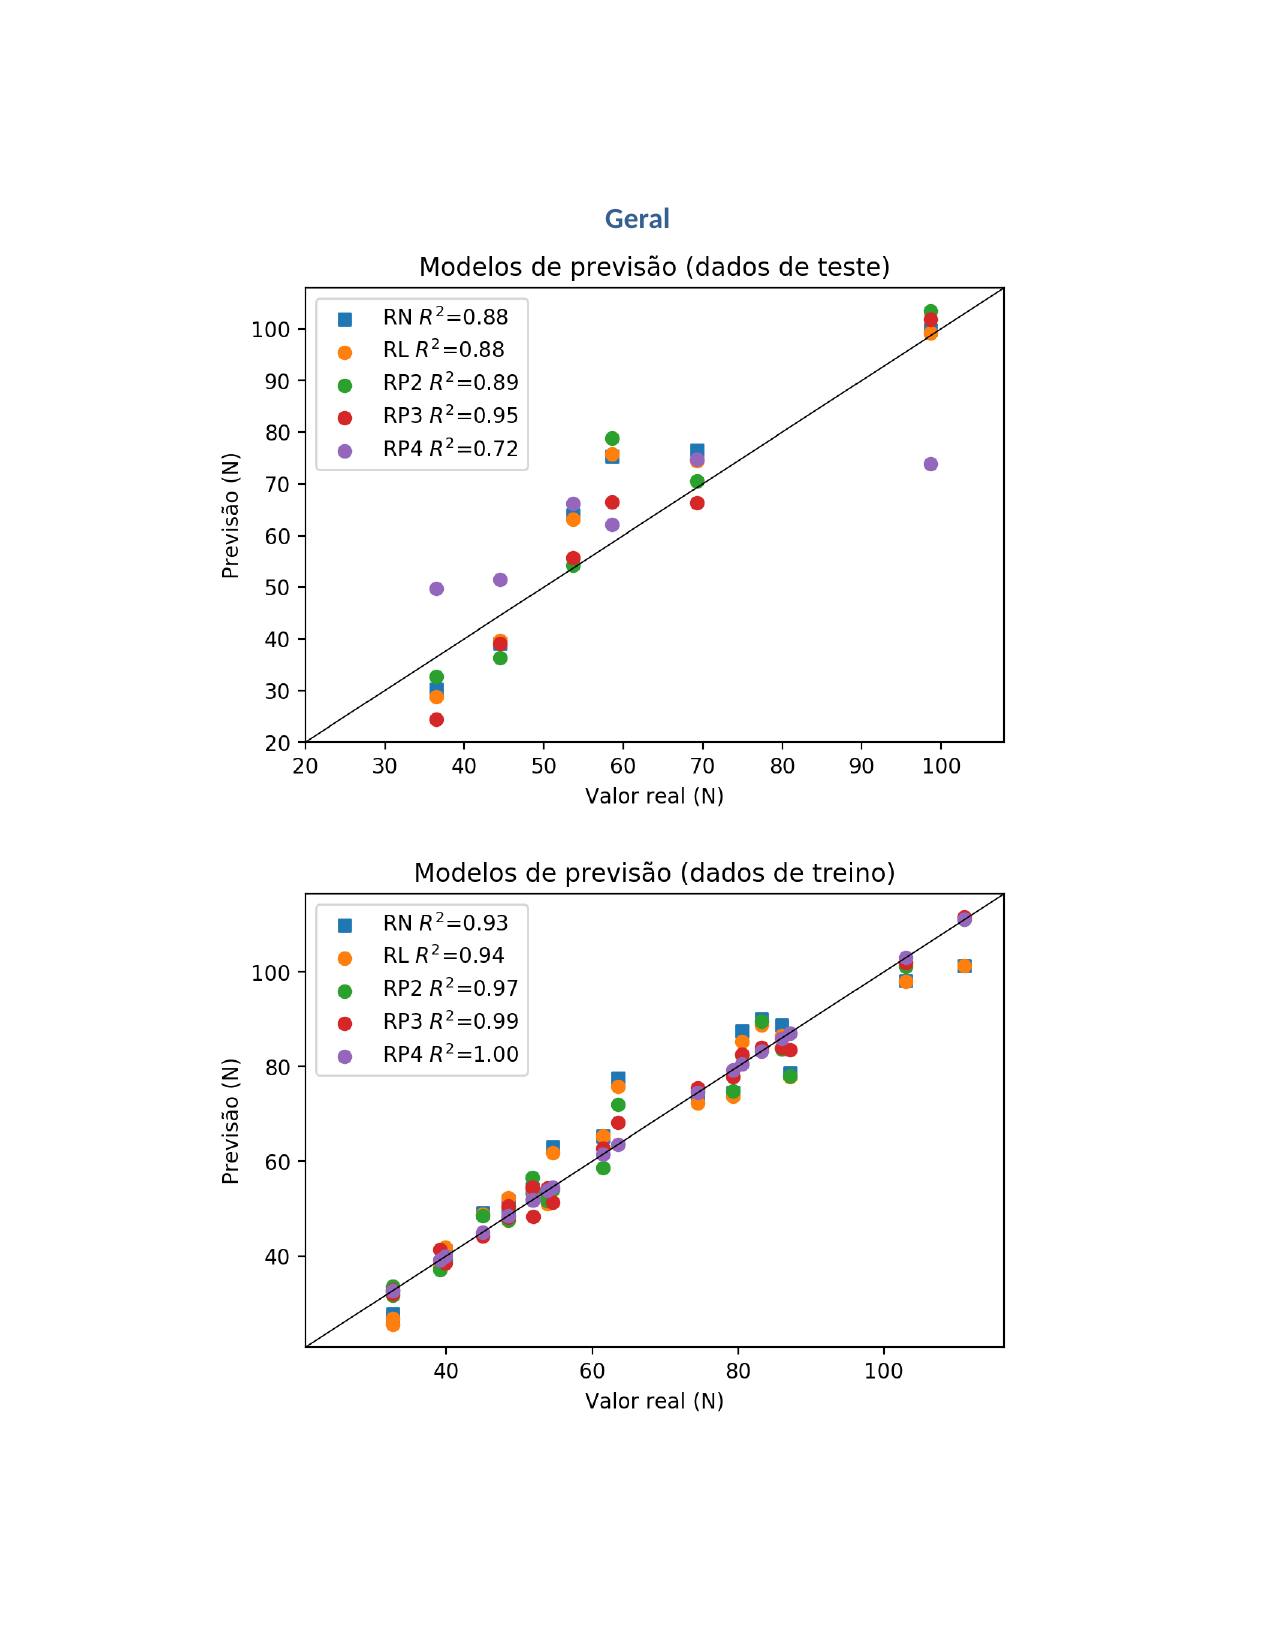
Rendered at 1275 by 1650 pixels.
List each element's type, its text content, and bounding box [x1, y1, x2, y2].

picture [206, 241, 1018, 822]
picture [206, 846, 1018, 1427]
subtitle Geral [187, 200, 1087, 236]
